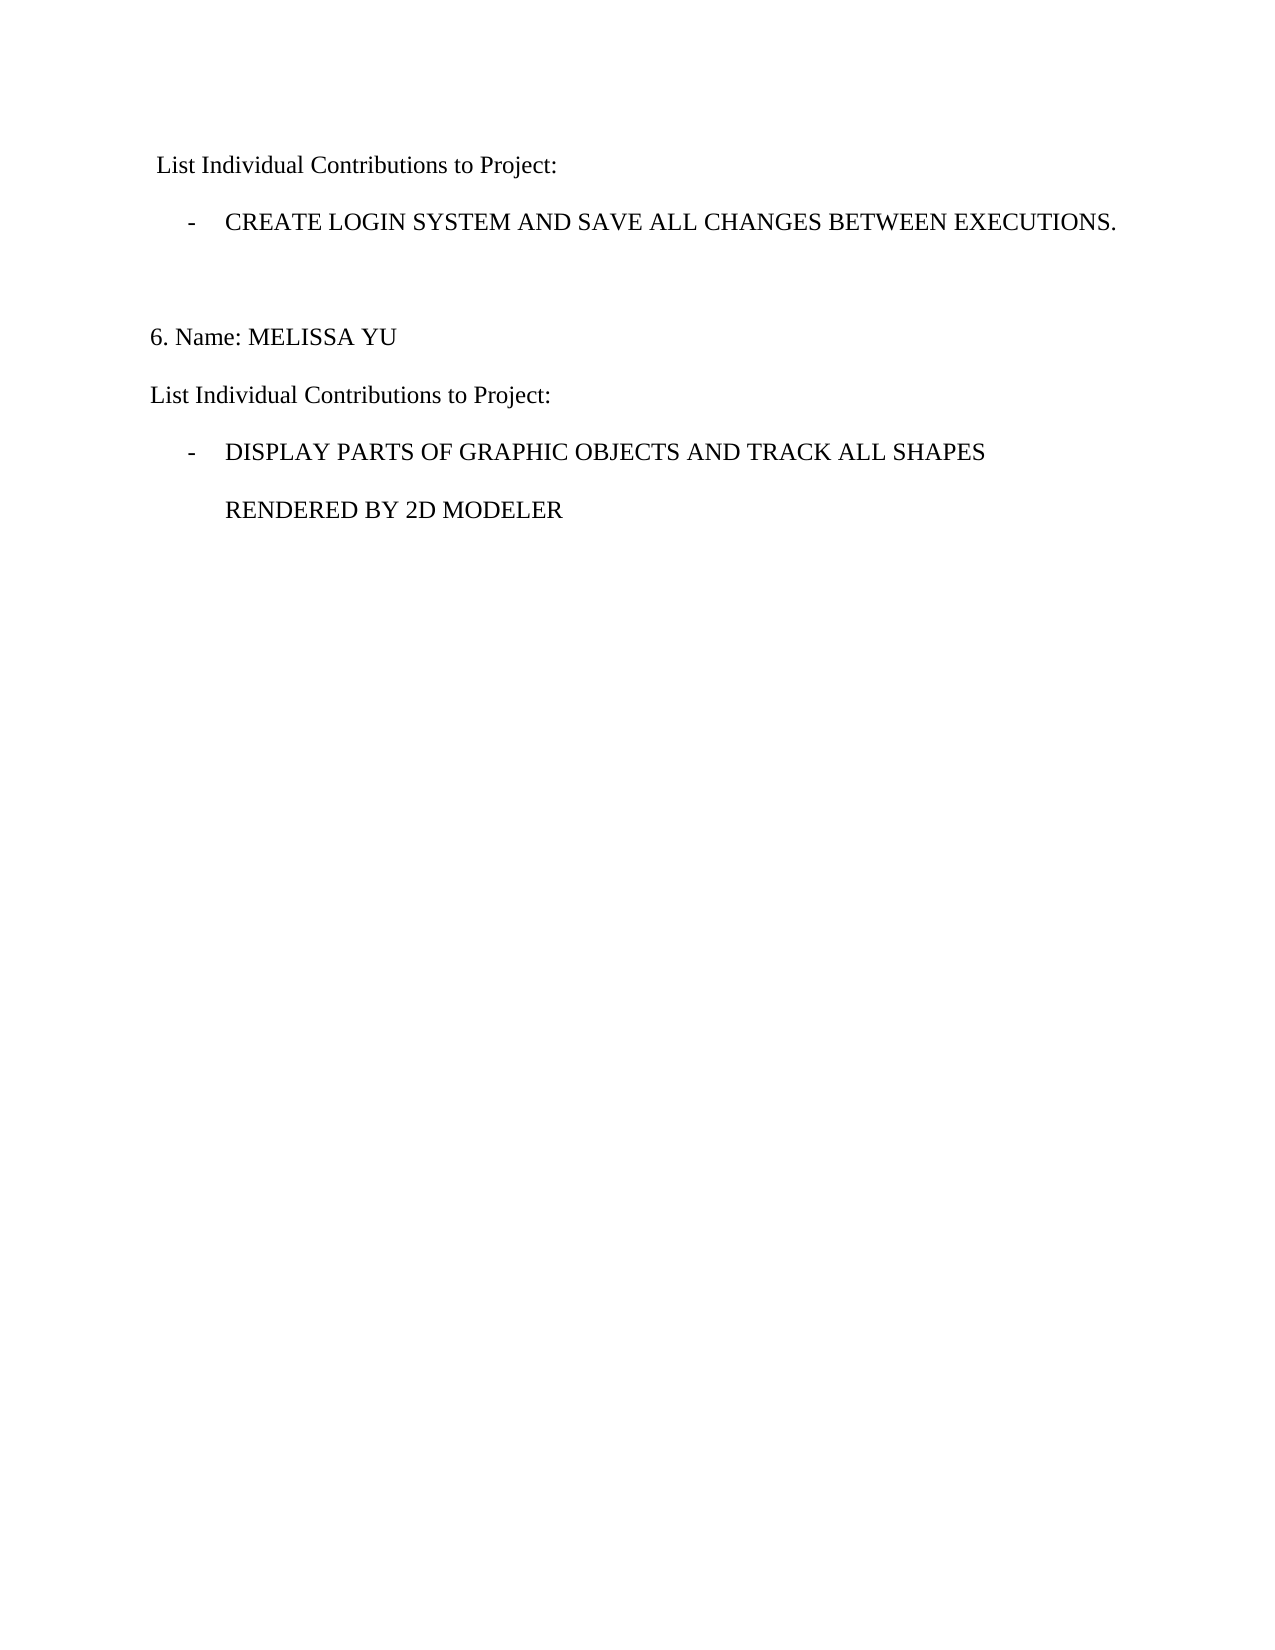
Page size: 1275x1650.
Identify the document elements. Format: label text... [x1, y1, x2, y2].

list DISPLAY PARTS OF GRAPHIC OBJECTS AND TRACK ALL SHAPES RENDERED BY 2D MODELER [187, 437, 1125, 524]
list CREATE LOGIN SYSTEM AND SAVE ALL CHANGES BETWEEN EXECUTIONS. [187, 207, 1125, 236]
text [150, 380, 1125, 409]
text 6. Name: MELISSA YU [150, 322, 1125, 351]
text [150, 150, 1125, 179]
